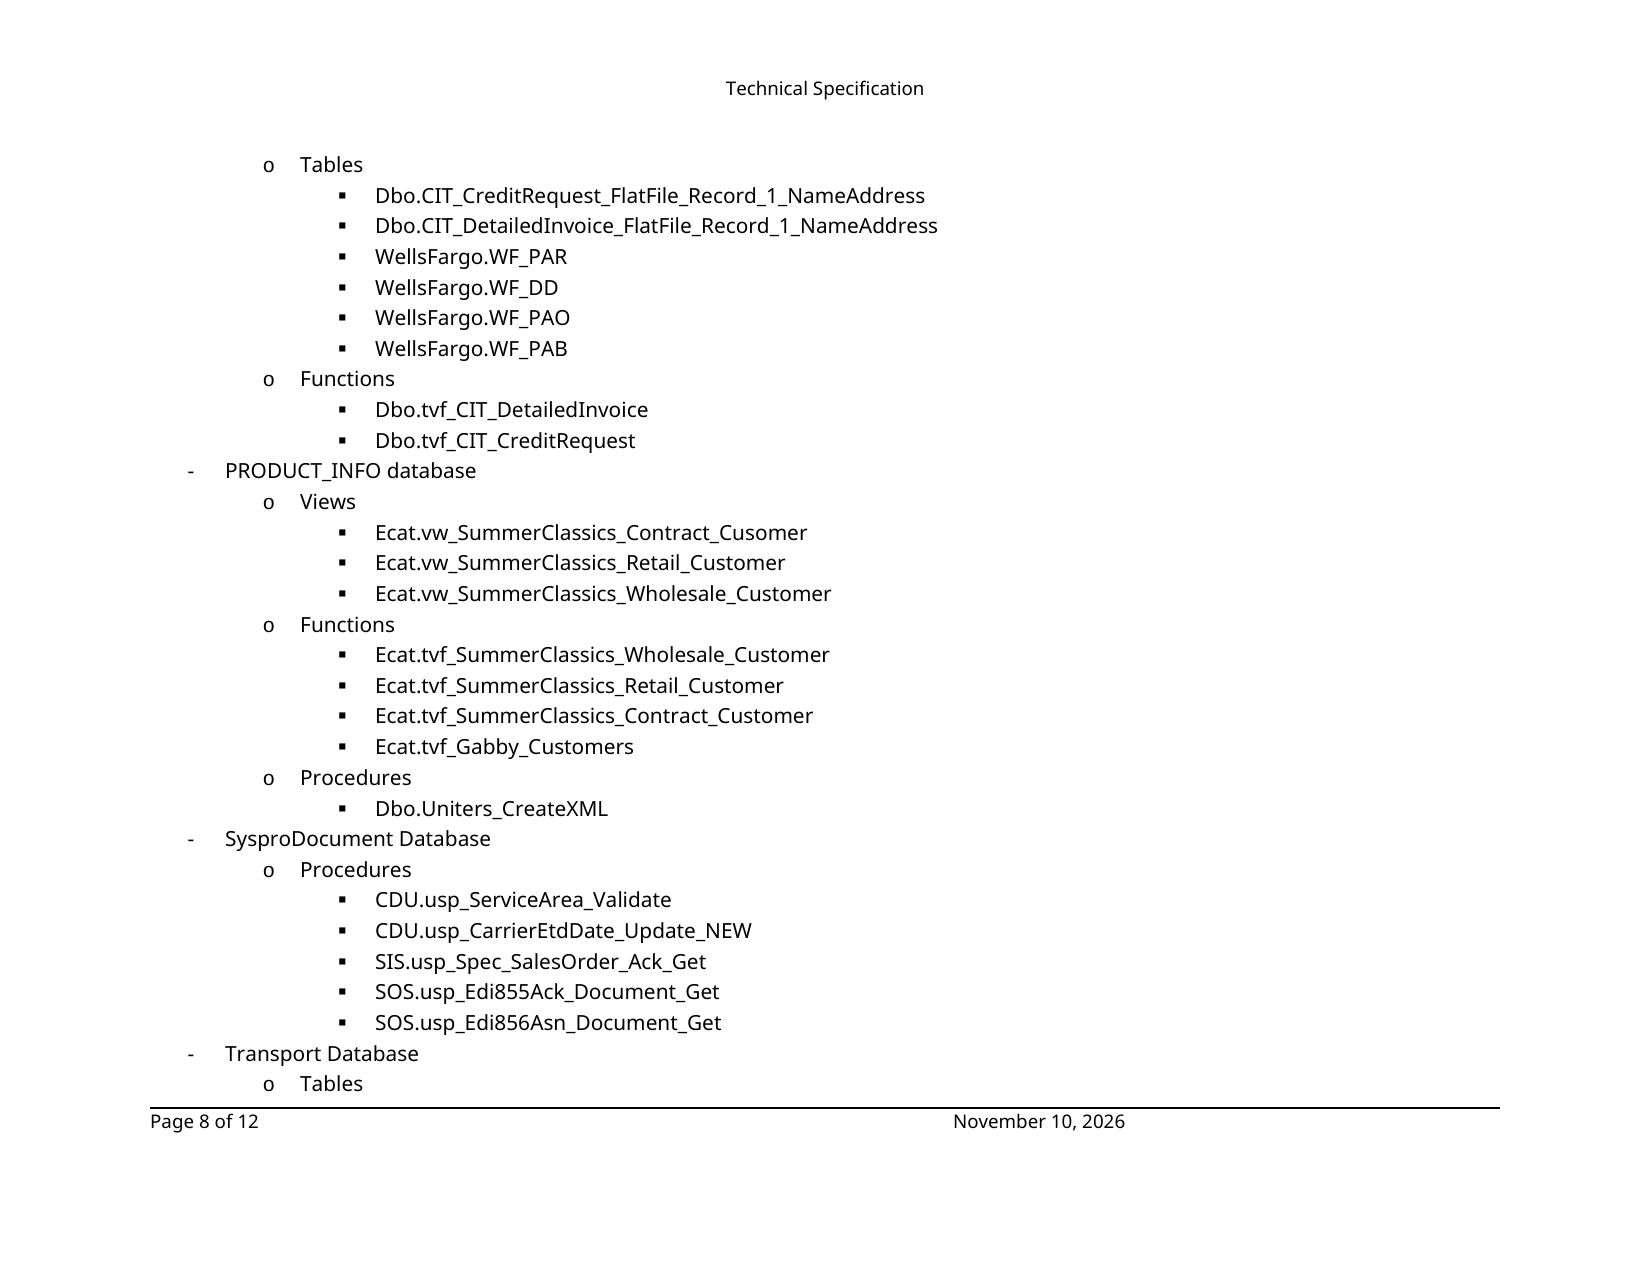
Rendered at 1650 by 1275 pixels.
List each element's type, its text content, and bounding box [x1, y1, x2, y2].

list Transport Database [187, 1039, 1500, 1067]
list Ecat.vw_SummerClassics_Retail_Customer [337, 548, 1500, 577]
list Procedures [262, 855, 1500, 883]
list SOS.usp_Edi855Ack_Document_Get [337, 977, 1500, 1006]
list Ecat.tvf_SummerClassics_Wholesale_Customer [337, 640, 1500, 669]
list Procedures [262, 763, 1500, 791]
list Tables [262, 1069, 1500, 1098]
list WellsFargo.WF_PAO [337, 303, 1500, 332]
list Ecat.vw_SummerClassics_Contract_Cusomer [337, 518, 1500, 546]
list WellsFargo.WF_DD [337, 273, 1500, 301]
list Ecat.vw_SummerClassics_Wholesale_Customer [337, 579, 1500, 607]
list Ecat.tvf_SummerClassics_Contract_Customer [337, 702, 1500, 730]
list Dbo.Uniters_CreateXML [337, 794, 1500, 822]
list PRODUCT_INFO database [187, 456, 1500, 485]
list Ecat.tvf_Gabby_Customers [337, 732, 1500, 761]
list Ecat.tvf_SummerClassics_Retail_Customer [337, 671, 1500, 699]
list Dbo.tvf_CIT_DetailedInvoice [337, 395, 1500, 424]
list WellsFargo.WF_PAB [337, 334, 1500, 362]
list Dbo.tvf_CIT_CreditRequest [337, 426, 1500, 454]
list Functions [262, 610, 1500, 638]
list WellsFargo.WF_PAR [337, 242, 1500, 270]
list CDU.usp_ServiceArea_Validate [337, 886, 1500, 914]
list Tables [262, 150, 1500, 178]
list SysproDocument Database [187, 824, 1500, 853]
list CDU.usp_CarrierEtdDate_Update_NEW [337, 916, 1500, 945]
list Dbo.CIT_DetailedInvoice_FlatFile_Record_1_NameAddress [337, 211, 1500, 240]
list SIS.usp_Spec_SalesOrder_Ack_Get [337, 947, 1500, 975]
list SOS.usp_Edi856Asn_Document_Get [337, 1008, 1500, 1037]
list Views [262, 487, 1500, 516]
list Functions [262, 364, 1500, 393]
list Dbo.CIT_CreditRequest_FlatFile_Record_1_NameAddress [337, 181, 1500, 209]
